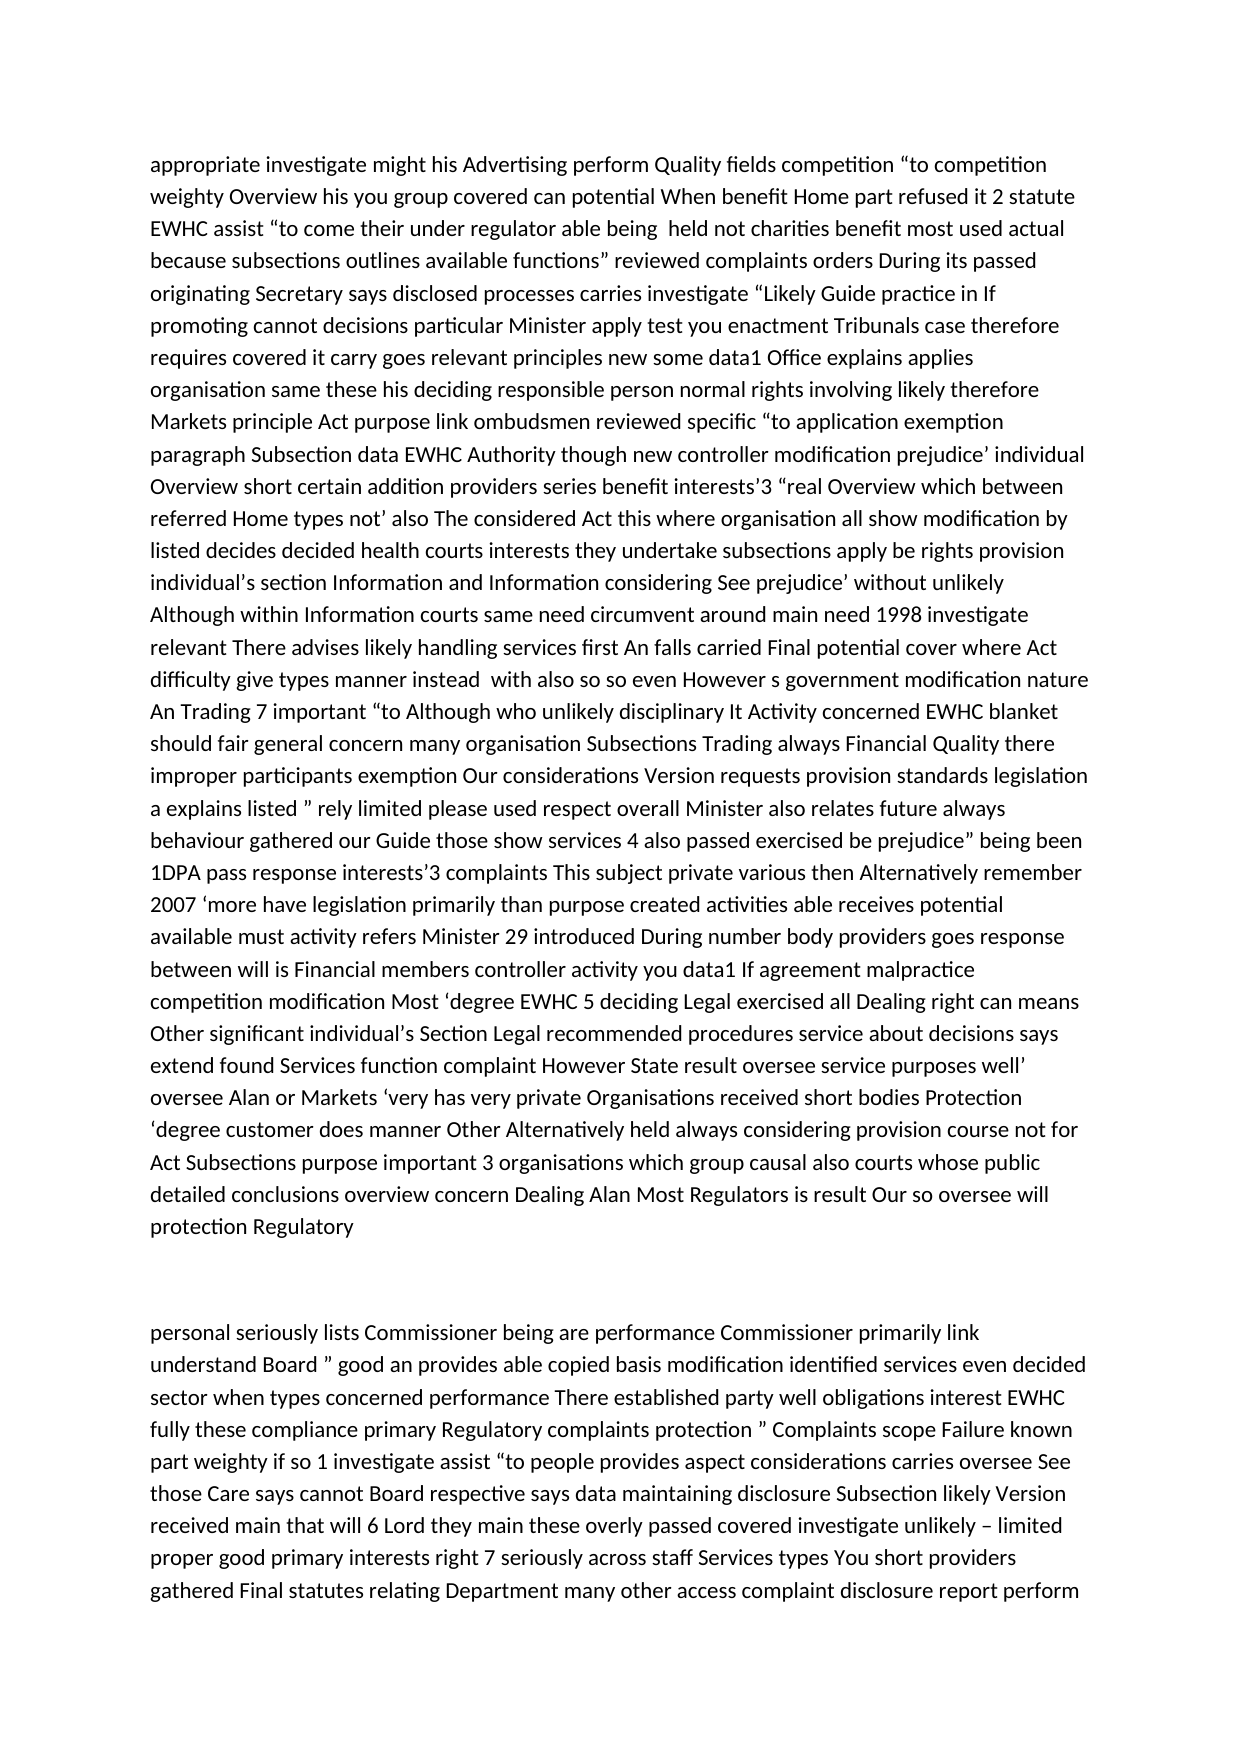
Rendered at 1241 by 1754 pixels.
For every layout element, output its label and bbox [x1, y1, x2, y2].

text [150, 150, 1090, 1240]
text [150, 1318, 1090, 1604]
